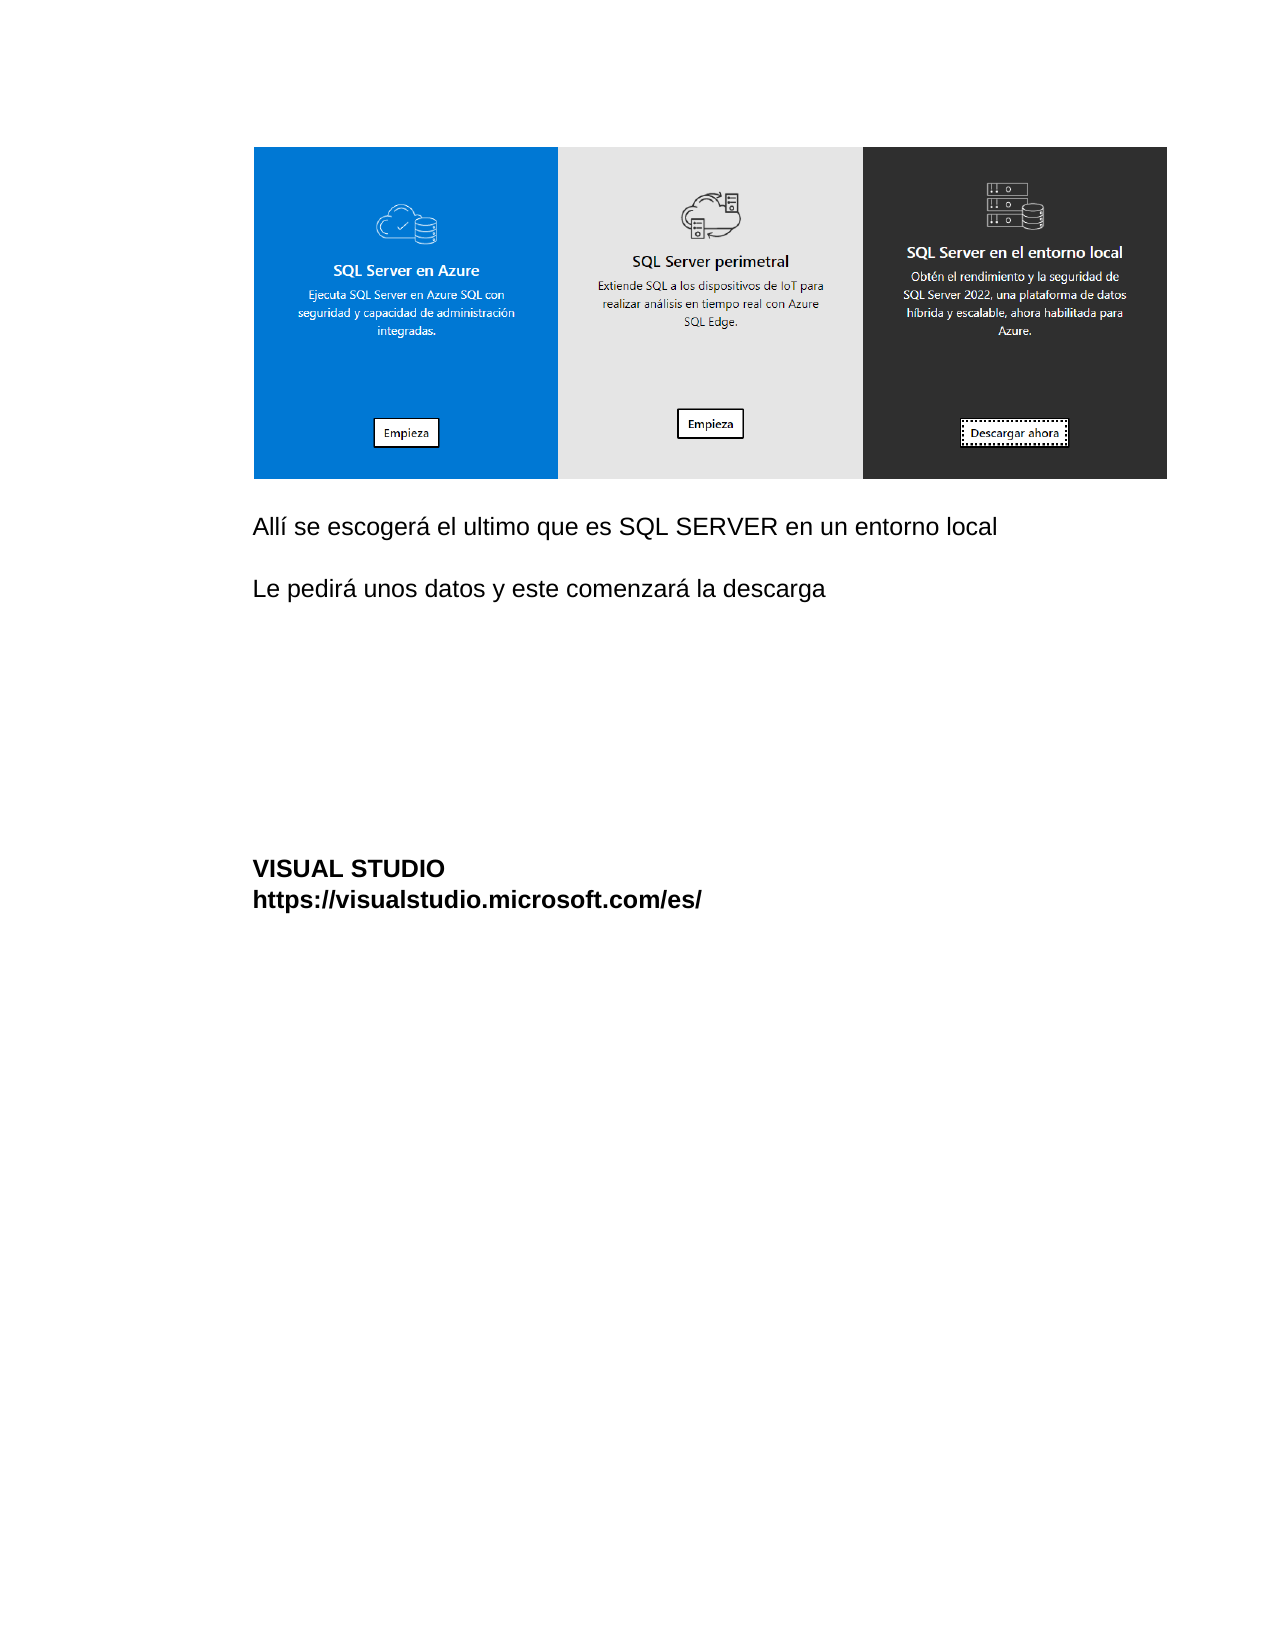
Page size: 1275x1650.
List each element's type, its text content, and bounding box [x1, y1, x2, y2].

text VISUAL STUDIO [252, 854, 1098, 882]
text Le pedirá unos datos y este comenzará la descarga [252, 574, 1098, 603]
text Allí se escogerá el ultimo que es SQL SERVER en un entorno local [252, 512, 1098, 541]
text https://visualstudio.microsoft.com/es/ [252, 885, 1098, 913]
picture [252, 147, 1173, 479]
